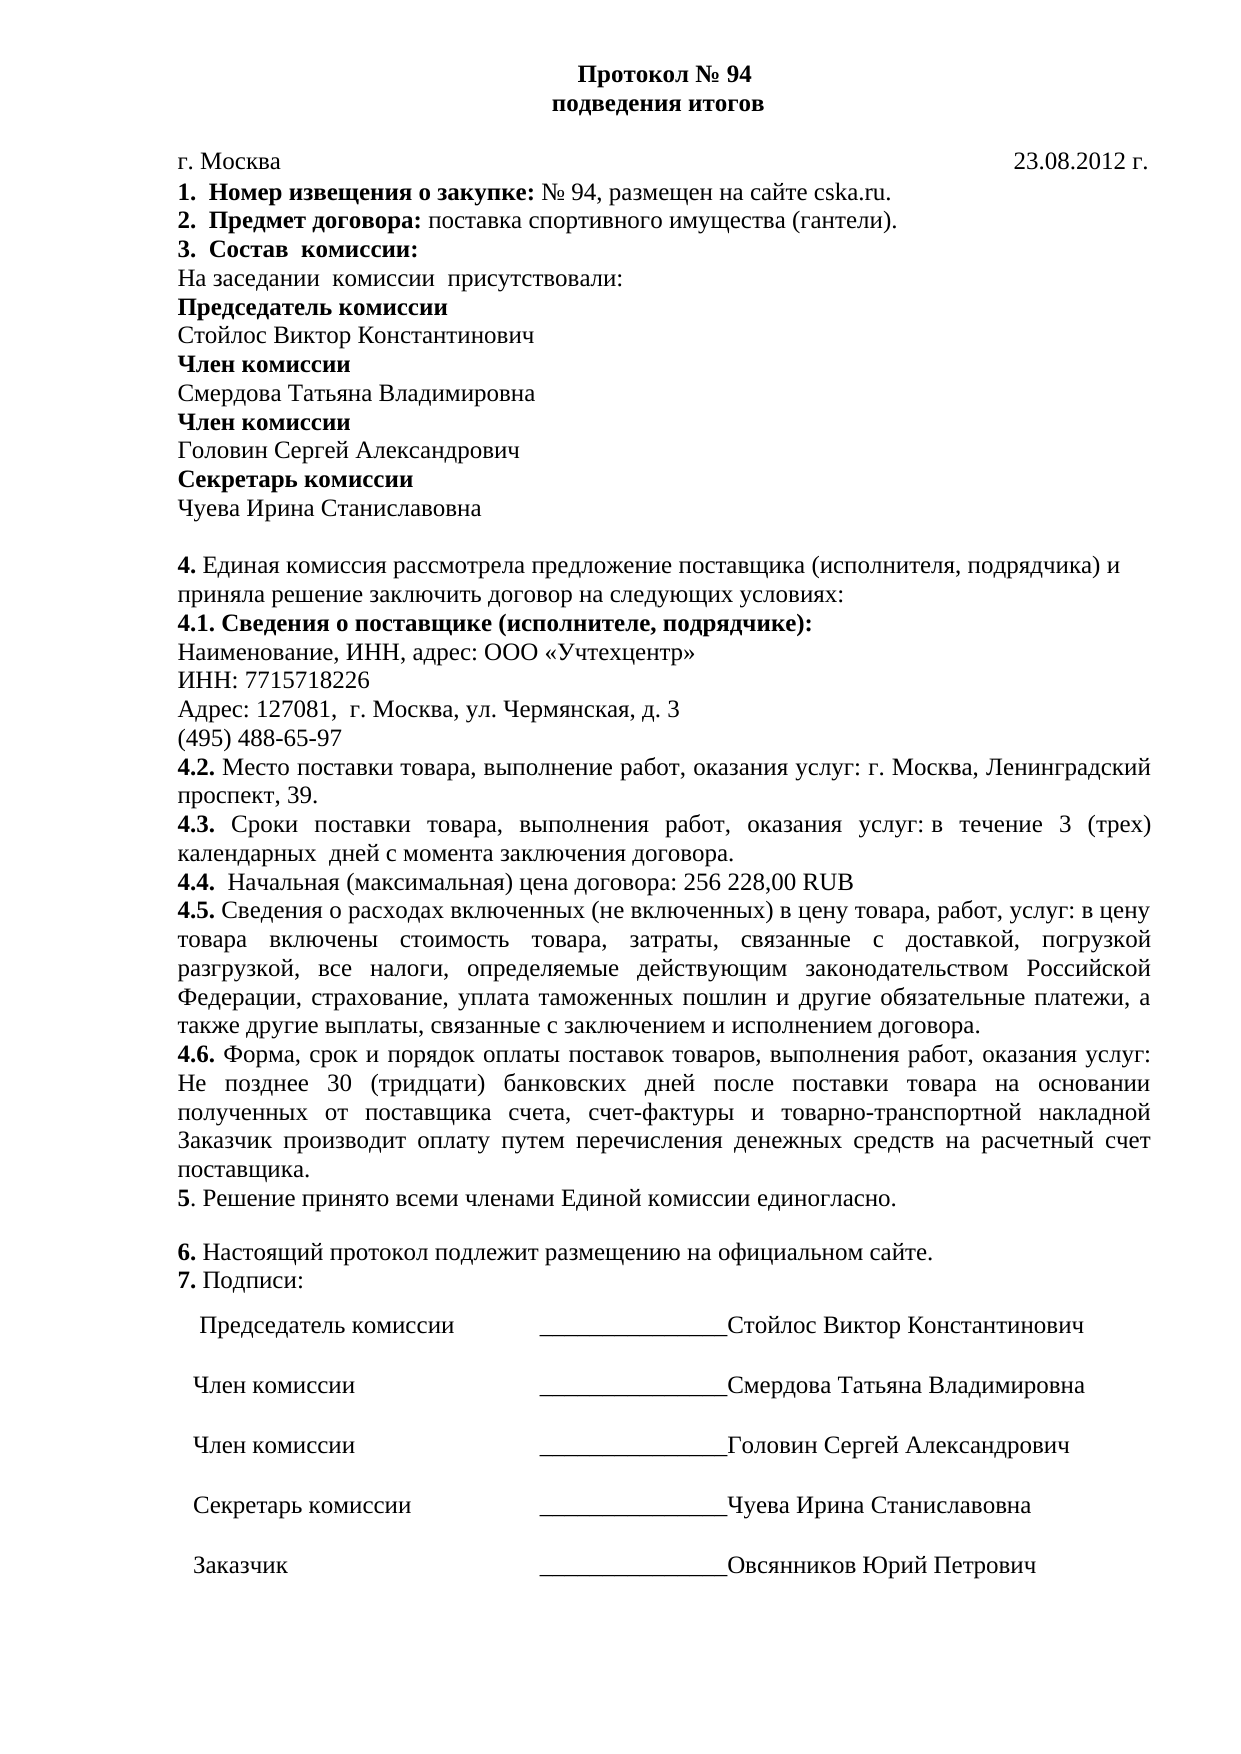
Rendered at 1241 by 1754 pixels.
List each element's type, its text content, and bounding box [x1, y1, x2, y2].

table_header Председатель комиссии [177, 1294, 524, 1354]
text 4.1. Сведения о поставщике (исполнителе, подрядчике): [177, 608, 1152, 637]
text 4.3. Сроки поставки товара, выполнения работ, оказания услуг: в течение 3 (трех) календарных дней с момента заключения договора. [177, 809, 1152, 867]
table_header _______________Стойлос Виктор Константинович [524, 1294, 1140, 1354]
table_cell _______________Чуева Ирина Станиславовна [524, 1474, 1140, 1534]
text (495) 488-65-97 [177, 723, 1152, 752]
text Наименование, ИНН, адрес: ООО «Учтехцентр» [177, 637, 1152, 665]
text 4.5. Сведения о расходах включенных (не включенных) в цену товара, работ, услуг: в цену товара включены стоимость товара, затраты, связанные с доставкой, погрузкой разгрузкой, все налоги, определяемые действующим законодательством Российской Федерации, страхование, уплата таможенных пошлин и другие обязательные платежи, а также другие выплаты, связанные с заключением и исполнением договора. [177, 895, 1152, 1039]
text 4. Единая комиссия рассмотрела предложение поставщика (исполнителя, подрядчика) и приняла решение заключить договор на следующих условиях: [177, 550, 1152, 608]
text 4.2. Место поставки товара, выполнение работ, оказания услуг: г. Москва, Ленинградский проспект, 39. [177, 752, 1152, 809]
text 6. Настоящий протокол подлежит размещению на официальном сайте. 7. Подписи: [177, 1237, 1152, 1294]
table_cell _______________Смердова Татьяна Владимировна [524, 1354, 1140, 1414]
table_header 23.08.2012 г. [600, 145, 1150, 177]
table_cell _______________Головин Сергей Александрович [524, 1414, 1140, 1474]
text 3. Состав комиссии: На заседании комиссии присутствовали: Председатель комиссии Стойлос Виктор Константинович Член комиссии Смердова Татьяна Владимировна Член комиссии Головин Сергей Александрович Секретарь комиссии Чуева Ирина Станиславовна [177, 234, 1152, 522]
text 4.4. Начальная (максимальная) цена договора: 256 228,00 RUB [177, 867, 1152, 895]
table_cell Секретарь комиссии [177, 1474, 524, 1534]
table_cell Член комиссии [177, 1414, 524, 1474]
text 2. Предмет договора: поставка спортивного имущества (гантели). [177, 205, 1152, 234]
text Протокол № 94 [177, 59, 1152, 88]
text 4.6. Форма, срок и порядок оплаты поставок товаров, выполнения работ, оказания услуг: Не позднее 30 (тридцати) банковских дней после поставки товара на основании полученных от поставщика счета, счет-фактуры и товарно-транспортной накладной Заказчик производит оплату путем перечисления денежных средств на расчетный счет поставщика. [177, 1039, 1152, 1183]
table_cell _______________Овсянников Юрий Петрович [524, 1534, 1140, 1594]
text ИНН: 7715718226 [177, 665, 1152, 694]
text подведения итогов [177, 88, 1152, 145]
text Адрес: 127081, г. Москва, ул. Чермянская, д. 3 [177, 694, 1152, 723]
text 1. Номер извещения о закупке: № 94, размещен на сайте cska.ru. [177, 177, 1152, 205]
table_cell Заказчик [177, 1534, 524, 1594]
table_header г. Москва [176, 145, 600, 177]
table_cell Член комиссии [177, 1354, 524, 1414]
list 5. Решение принято всеми членами Единой комиссии единогласно. [177, 1183, 1152, 1212]
